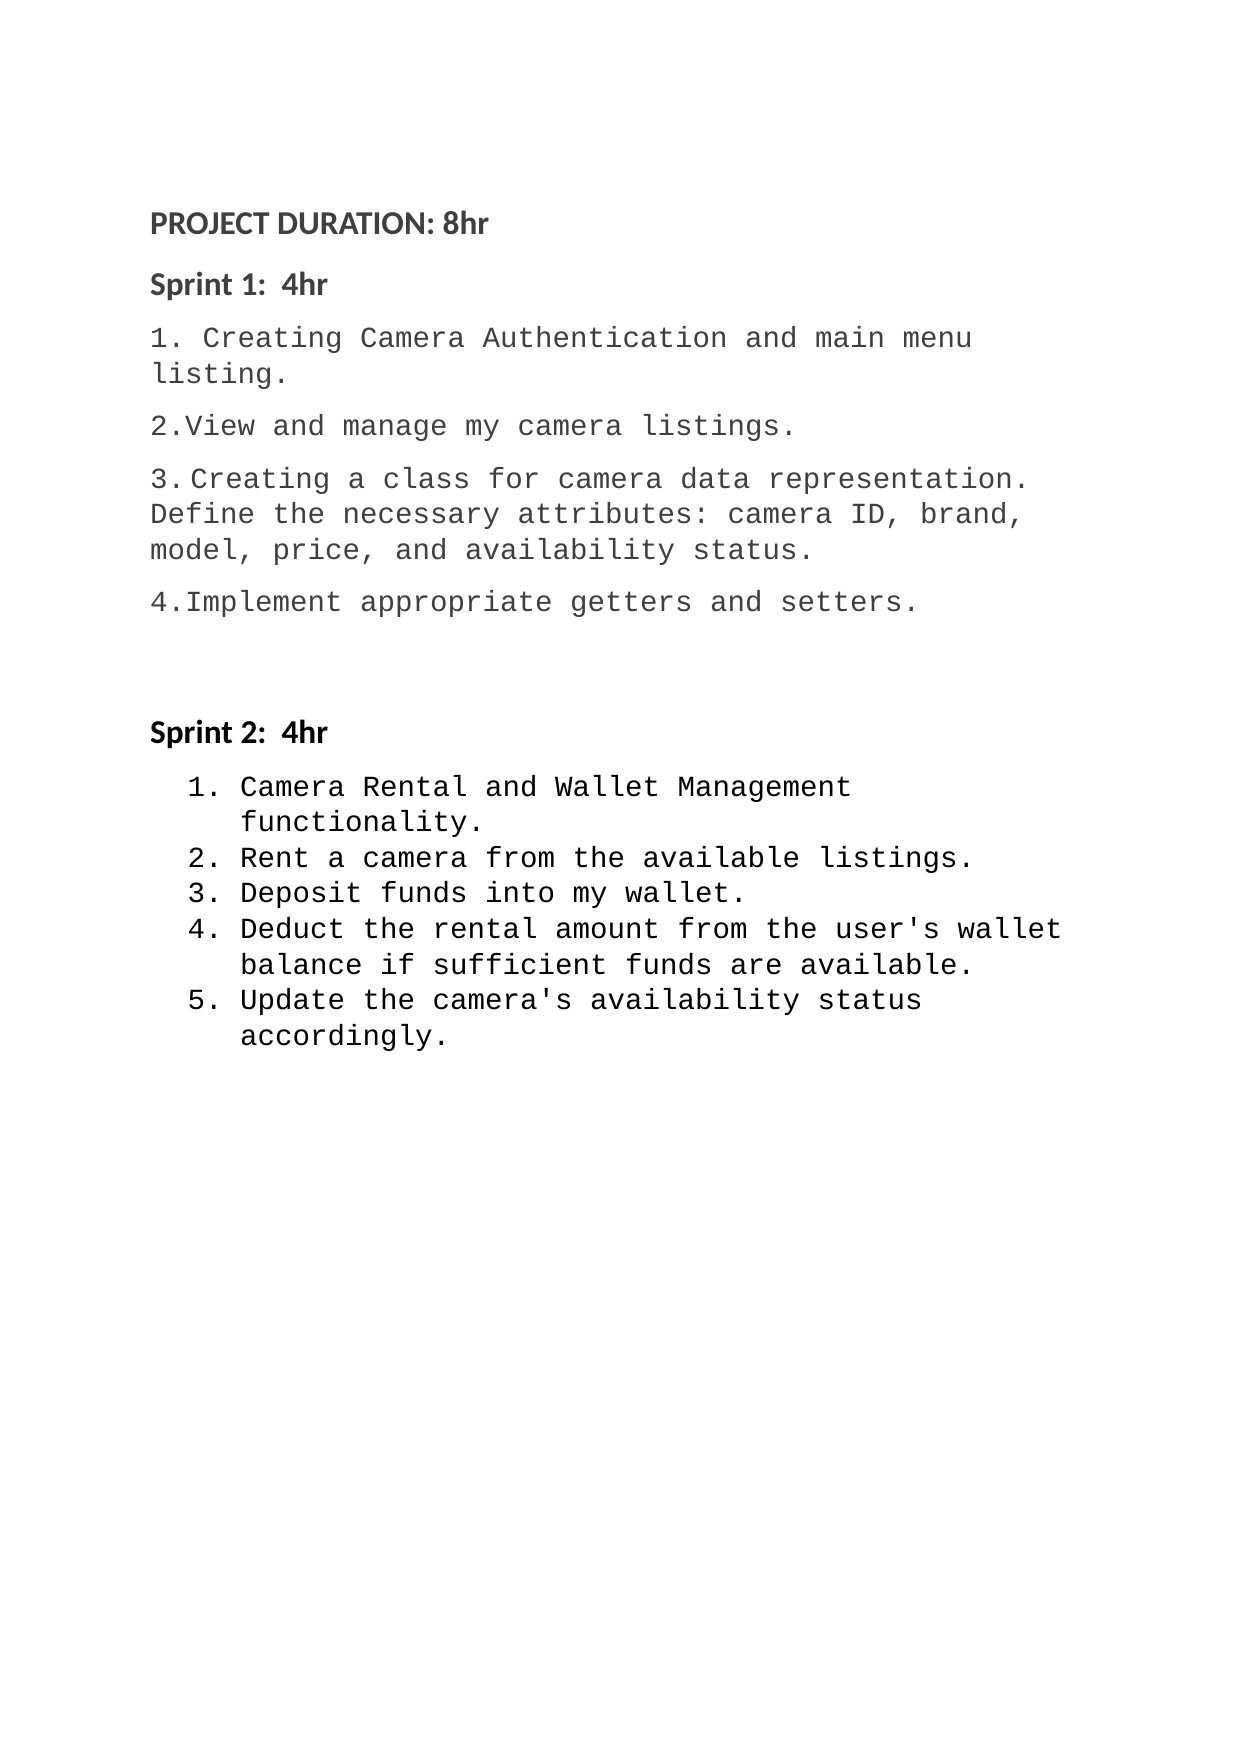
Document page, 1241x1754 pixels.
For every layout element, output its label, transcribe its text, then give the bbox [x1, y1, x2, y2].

list Update the camera's availability status accordingly. [187, 986, 1090, 1054]
text 4.Implement appropriate getters and setters. [150, 587, 1090, 620]
text Sprint 1: 4hr [150, 263, 1090, 304]
text 2.View and manage my camera listings. [150, 411, 1090, 444]
list Rent a camera from the available listings. [187, 843, 1090, 876]
list Deduct the rental amount from the user's wallet balance if sufficient funds are available. [187, 914, 1090, 983]
list Deposit funds into my wallet. [187, 879, 1090, 912]
list Camera Rental and Wallet Management functionality. [187, 772, 1090, 840]
text PROJECT DURATION: 8hr [150, 202, 1090, 243]
text Sprint 2: 4hr [150, 711, 1090, 752]
text 1. Creating Camera Authentication and main menu listing. [150, 323, 1090, 392]
text 3. Creating a class for camera data representation. Define the necessary attributes: camera ID, brand, model, price, and availability status. [150, 464, 1090, 568]
